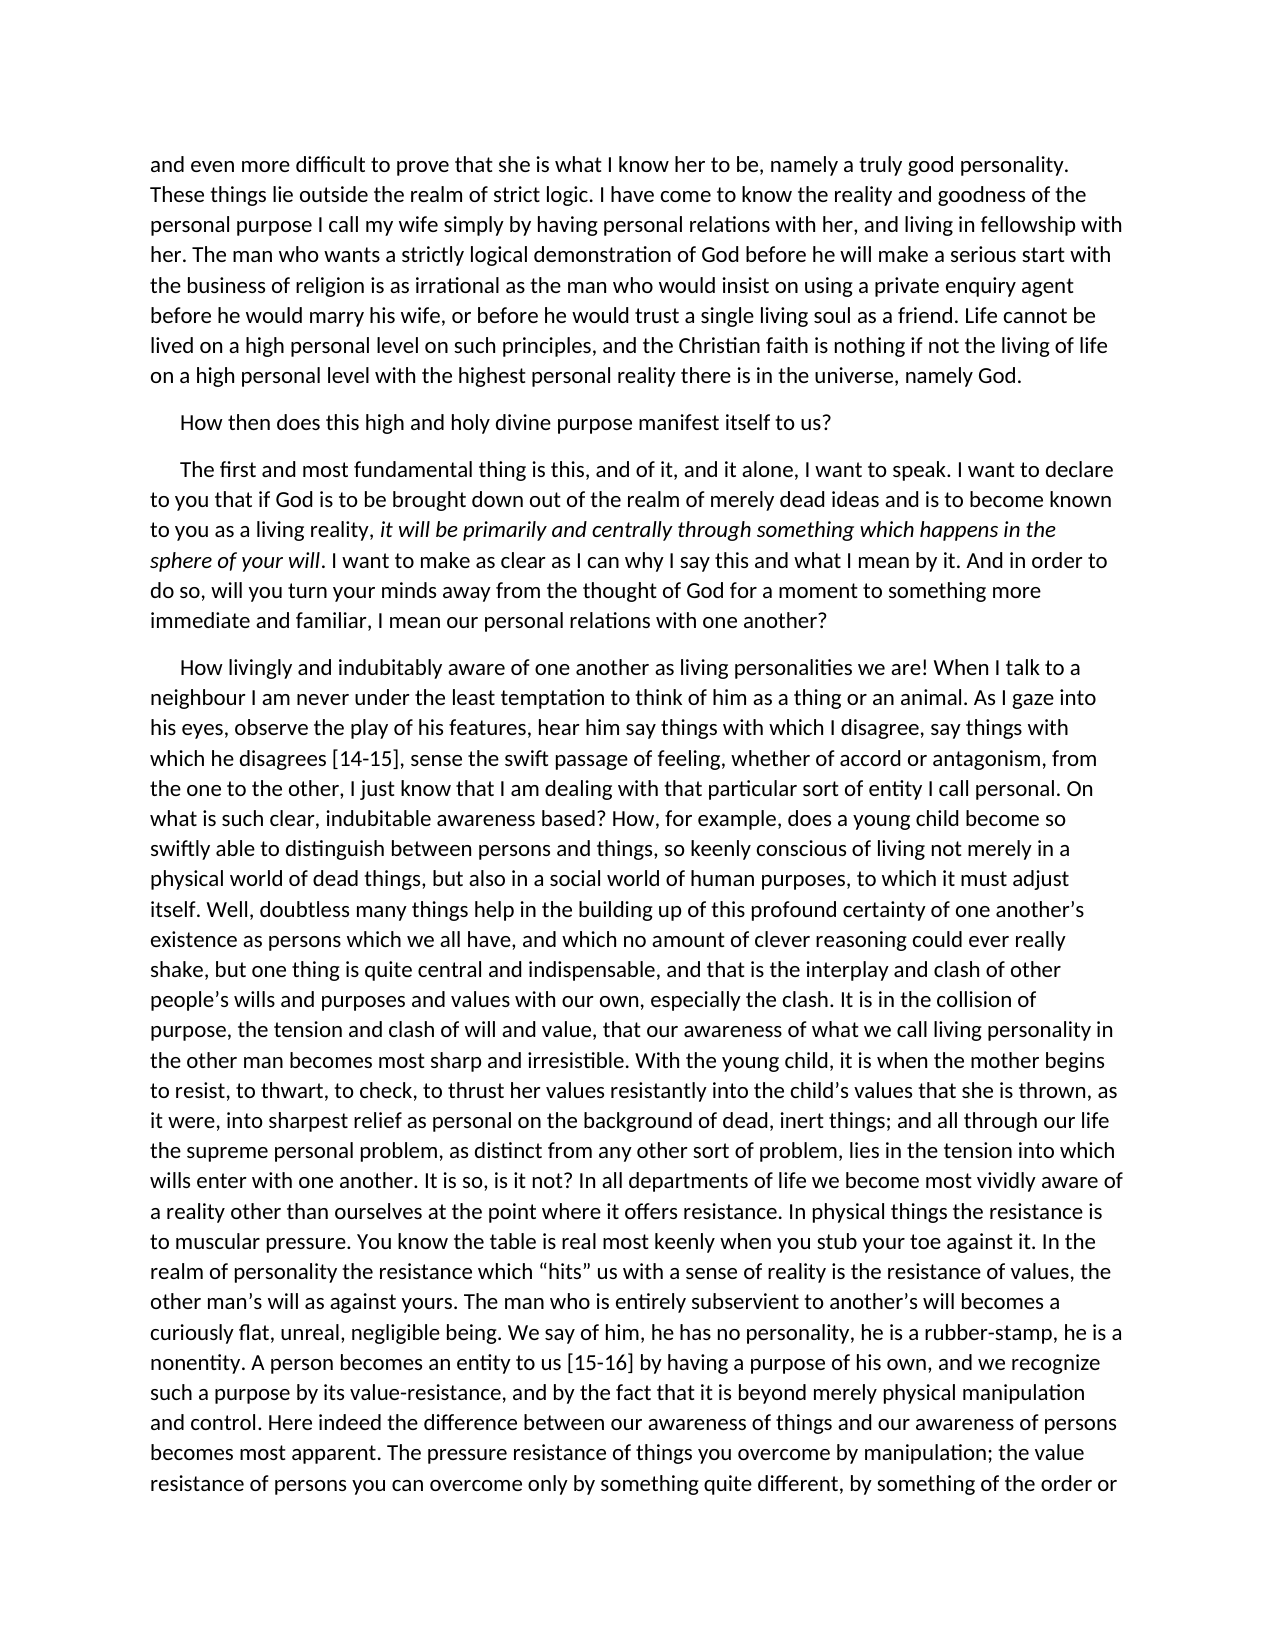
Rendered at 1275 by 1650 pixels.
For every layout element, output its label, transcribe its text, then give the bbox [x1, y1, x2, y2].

text The first and most fundamental thing is this, and of it, and it alone, I want to speak. I want to declare to you that if God is to be brought down out of the realm of merely dead ideas and is to become known to you as a living reality, it will be primarily and centrally through something which happens in the sphere of your will. I want to make as clear as I can why I say this and what I mean by it. And in order to do so, will you turn your minds away from the thought of God for a moment to something more immediate and familiar, I mean our personal relations with one another? [150, 455, 1125, 634]
text How then does this high and holy divine purpose manifest itself to us? [150, 408, 1125, 436]
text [150, 150, 1125, 389]
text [150, 653, 1125, 1497]
